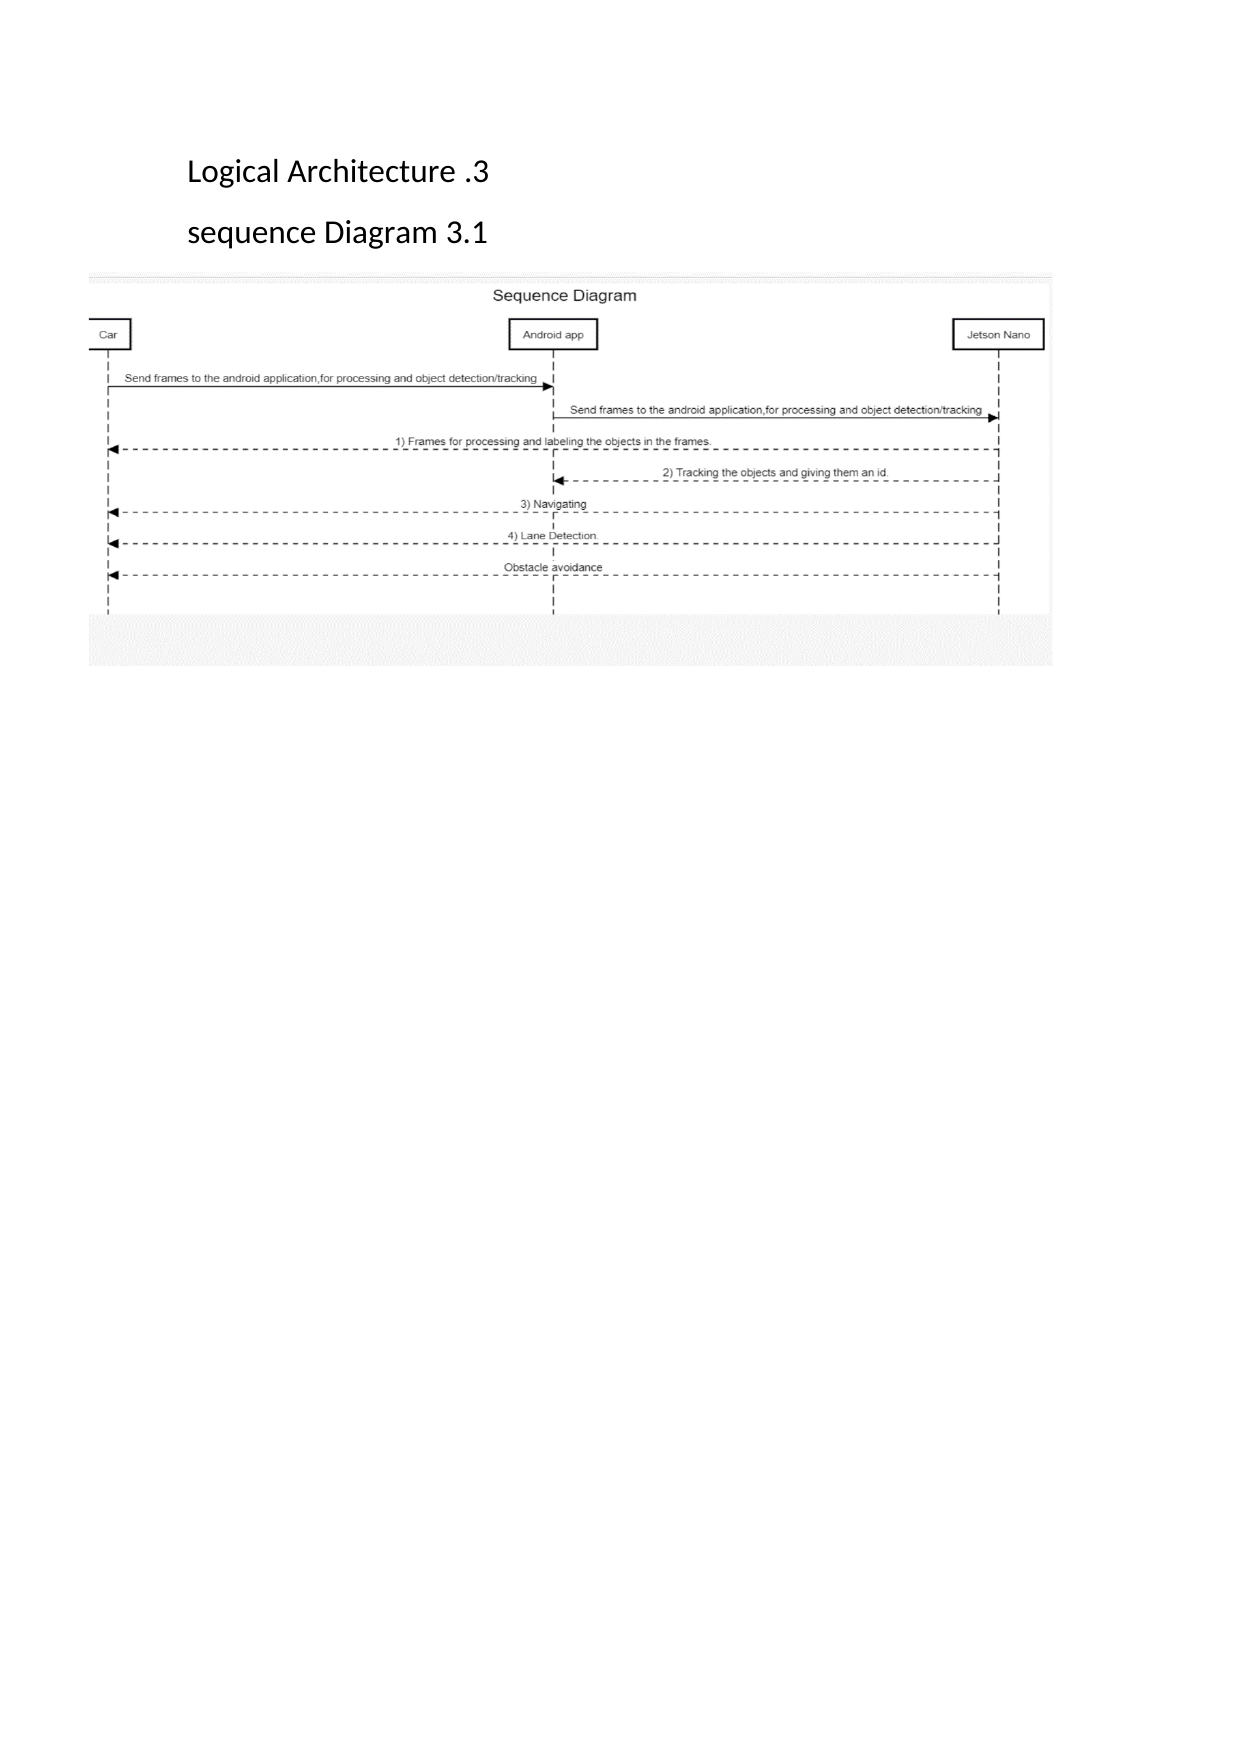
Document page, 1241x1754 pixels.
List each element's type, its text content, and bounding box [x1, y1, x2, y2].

picture [88, 271, 1053, 666]
text 3.1 sequence Diagram [187, 211, 1053, 251]
text 3. Logical Architecture [187, 150, 1053, 191]
